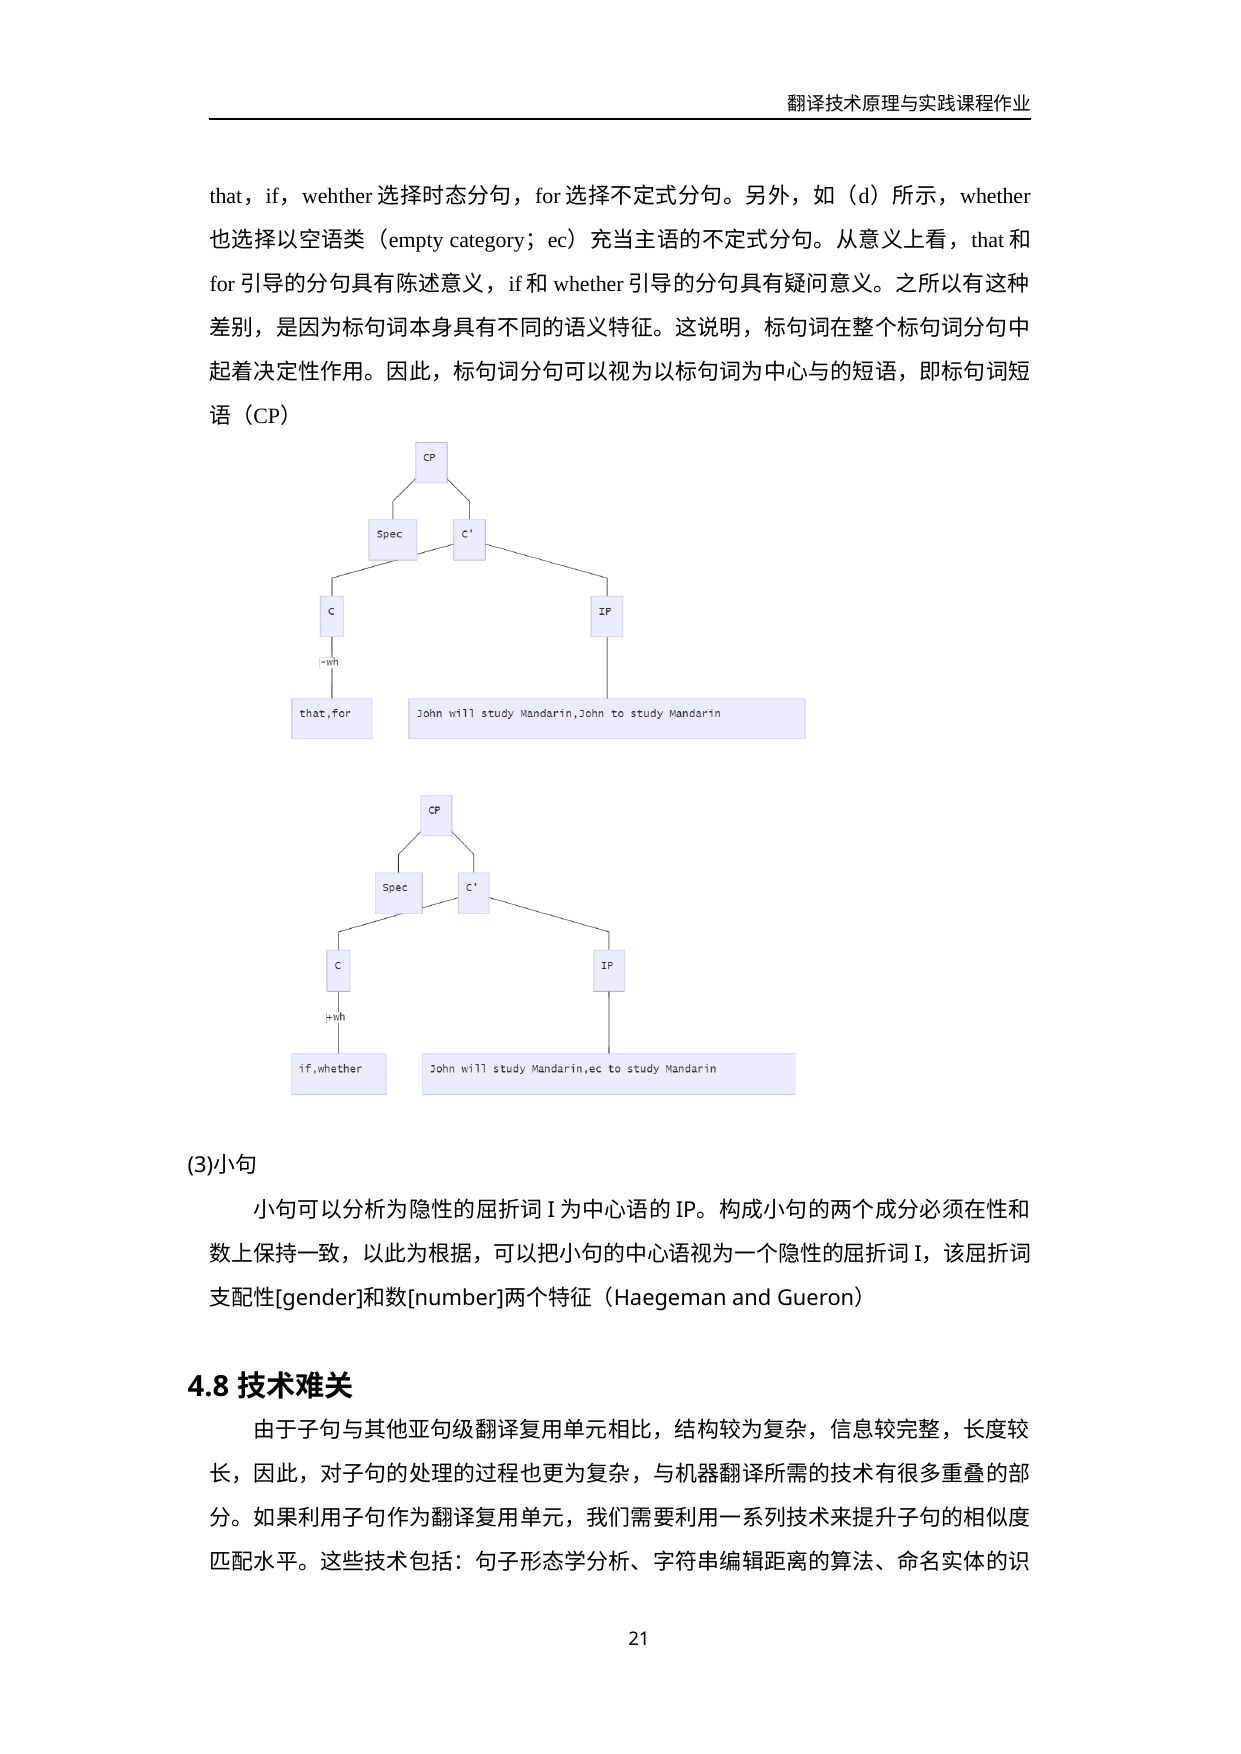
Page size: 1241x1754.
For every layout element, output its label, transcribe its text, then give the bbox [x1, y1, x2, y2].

picture [253, 436, 815, 746]
subtitle 4.8 技术难关 [187, 1362, 1031, 1406]
text 小句可以分析为隐性的屈折词I为中心语的IP。构成小句的两个成分必须在性和数上保持一致，以此为根据，可以把小句的中心语视为一个隐性的屈折词I，该屈折词支配性[gender]和数[number]两个特征（Haegeman and Gueron） [209, 1185, 1031, 1318]
text (3)小句 [187, 1141, 1031, 1185]
picture [253, 788, 796, 1101]
